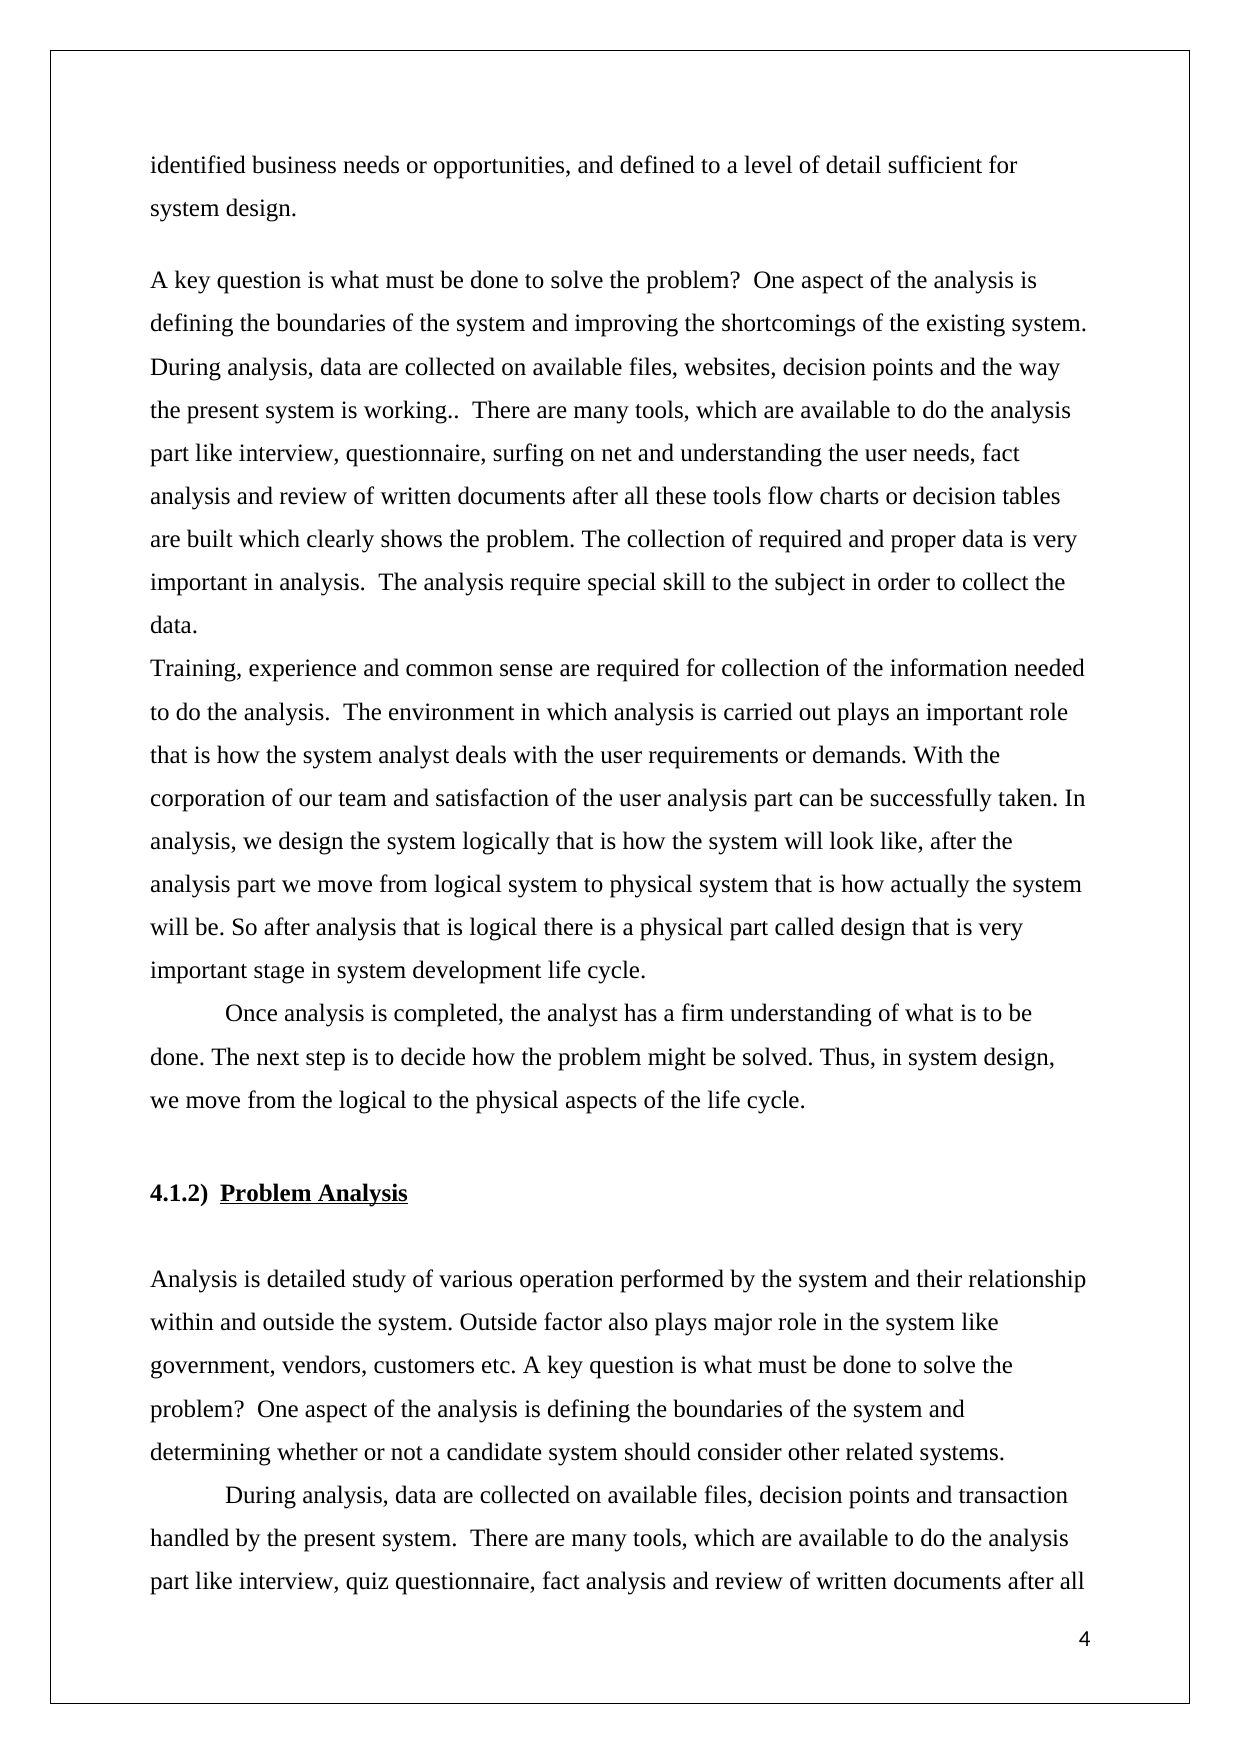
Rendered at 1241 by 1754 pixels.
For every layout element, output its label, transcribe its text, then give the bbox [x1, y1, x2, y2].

text Analysis is detailed study of various operation performed by the system and their relationship within and outside the system. Outside factor also plays major role in the system like government, vendors, customers etc. A key question is what must be done to solve the problem? One aspect of the analysis is defining the boundaries of the system and determining whether or not a candidate system should consider other related systems. [150, 1264, 1090, 1466]
text Once analysis is completed, the analyst has a firm understanding of what is to be done. The next step is to decide how the problem might be solved. Thus, in system design, we move from the logical to the physical aspects of the life cycle. [150, 998, 1090, 1113]
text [150, 1480, 1090, 1595]
text A key question is what must be done to solve the problem? One aspect of the analysis is defining the boundaries of the system and improving the shortcomings of the existing system. [150, 265, 1090, 337]
text During analysis, data are collected on available files, websites, decision points and the way the present system is working.. There are many tools, which are available to do the analysis part like interview, questionnaire, surfing on net and understanding the user needs, fact analysis and review of written documents after all these tools flow charts or decision tables are built which clearly shows the problem. The collection of required and proper data is very important in analysis. The analysis require special skill to the subject in order to collect the data. [150, 352, 1090, 639]
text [150, 150, 1090, 222]
text 4.1.2) Problem Analysis [150, 1178, 1090, 1207]
text Training, experience and common sense are required for collection of the information needed to do the analysis. The environment in which analysis is carried out plays an important role that is how the system analyst deals with the user requirements or demands. With the corporation of our team and satisfaction of the user analysis part can be successfully taken. In analysis, we design the system logically that is how the system will look like, after the analysis part we move from logical system to physical system that is how actually the system will be. So after analysis that is logical there is a physical part called design that is very important stage in system development life cycle. [150, 653, 1090, 984]
